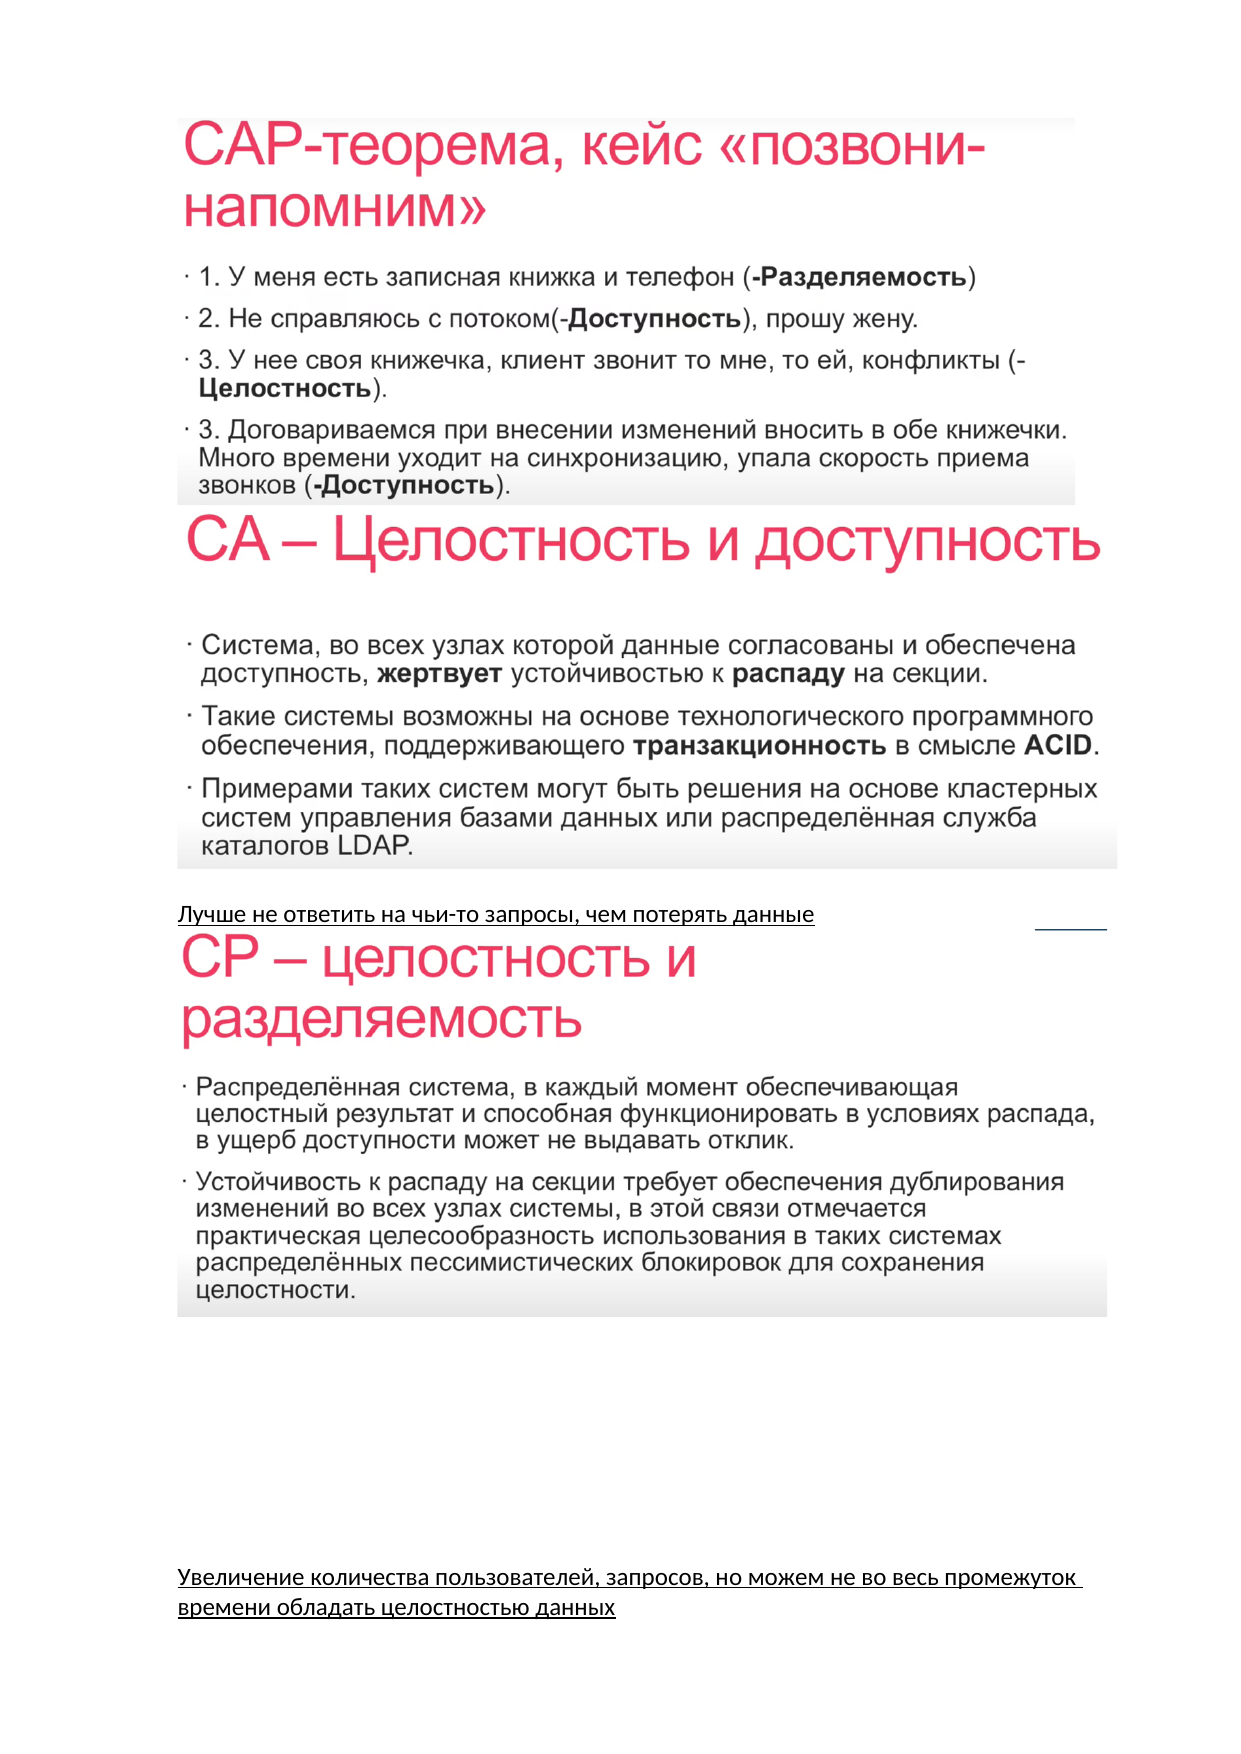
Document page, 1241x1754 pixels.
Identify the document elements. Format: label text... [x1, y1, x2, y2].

text Увеличение количества пользователей, запросов, но можем не во весь промежуток времени обладать целостностью данных [177, 1561, 1152, 1622]
picture [177, 118, 1118, 869]
text Лучше не ответить на чьи-то запросы, чем потерять данные [177, 899, 1152, 929]
picture [177, 929, 1108, 1317]
